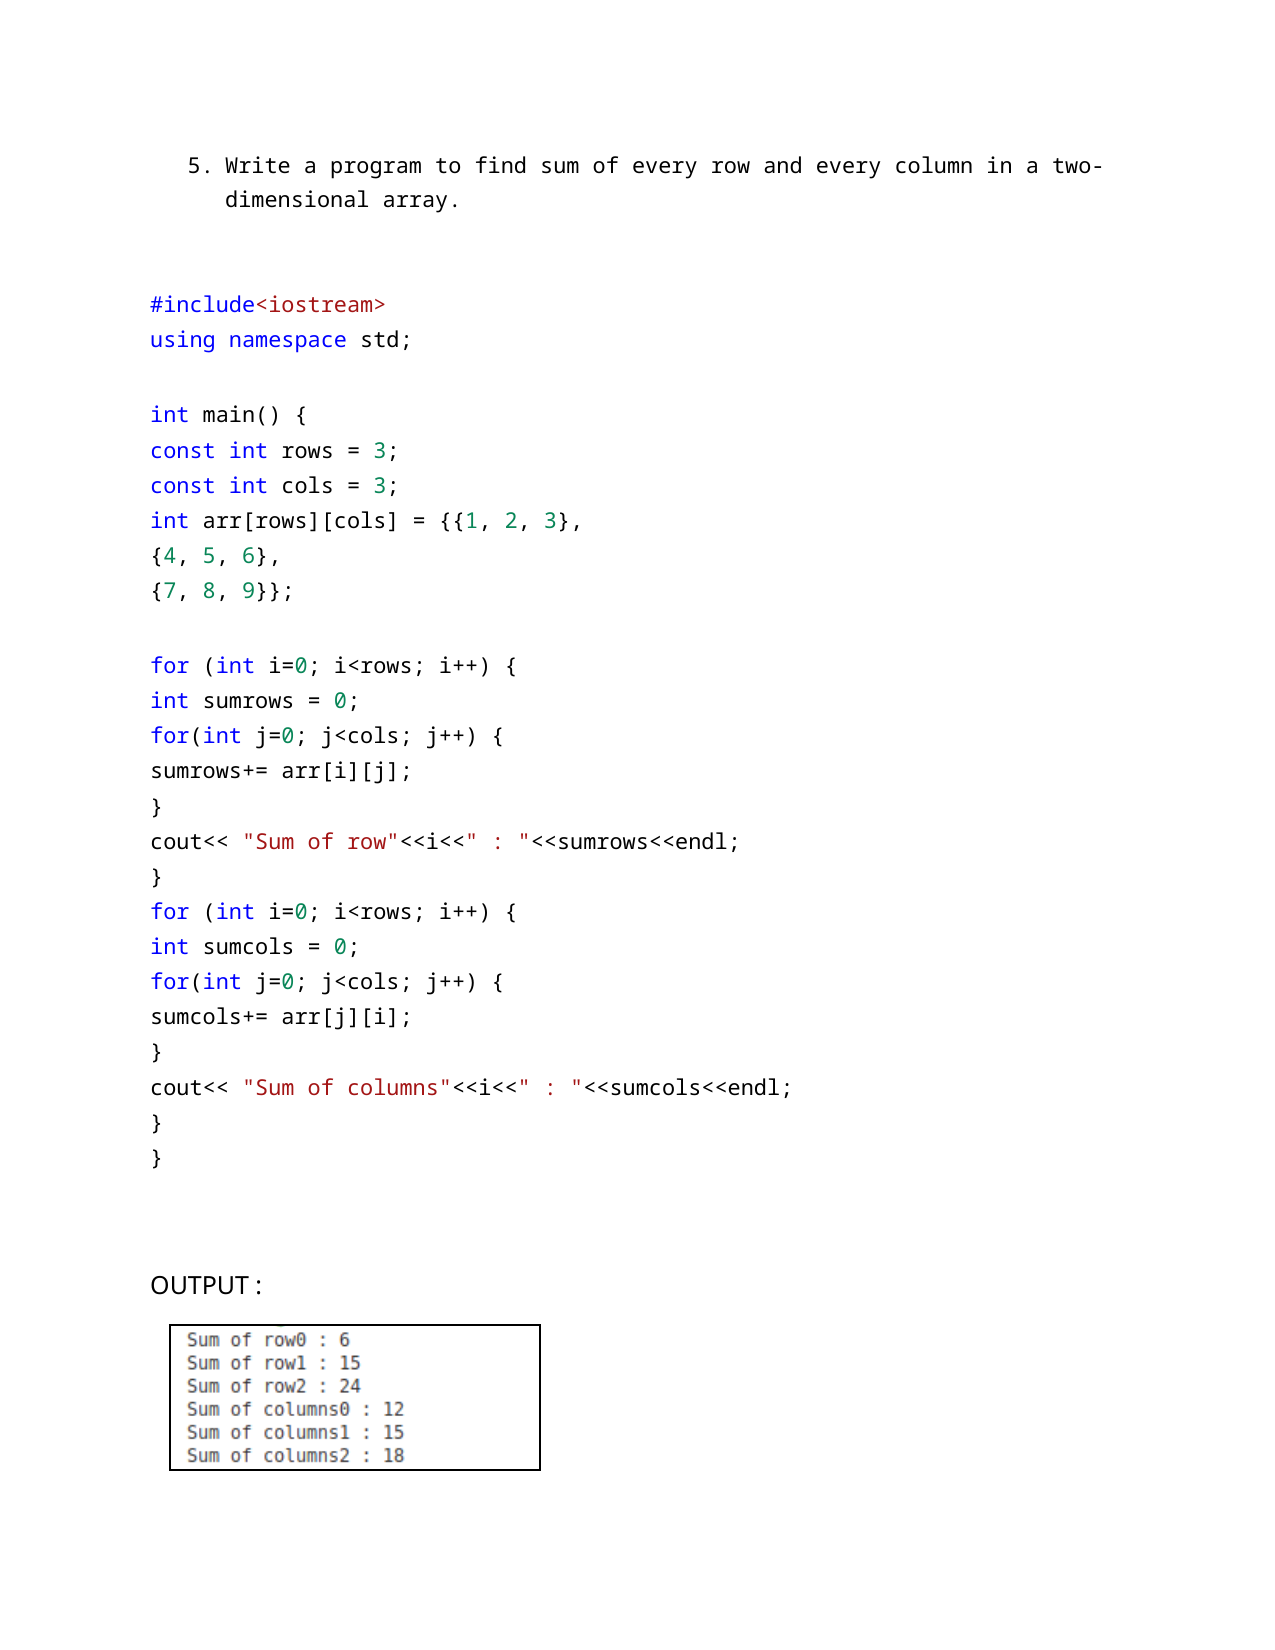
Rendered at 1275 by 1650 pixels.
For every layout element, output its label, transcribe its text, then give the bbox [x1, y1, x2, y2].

text int sumcols = 0; [150, 931, 1125, 961]
text int sumrows = 0; [150, 685, 1125, 715]
text for (int i=0; i<rows; i++) { [150, 650, 1125, 680]
text #include<iostream> [150, 289, 1125, 319]
text using namespace std; [150, 324, 1125, 354]
text for(int j=0; j<cols; j++) { [150, 966, 1125, 996]
text } [150, 1142, 1125, 1171]
text } [150, 861, 1125, 891]
text const int cols = 3; [150, 470, 1125, 499]
text for (int i=0; i<rows; i++) { [150, 896, 1125, 926]
text } [150, 1036, 1125, 1066]
text {4, 5, 6}, [150, 540, 1125, 570]
text cout<< "Sum of columns"<<i<<" : "<<sumcols<<endl; [150, 1071, 1125, 1101]
text sumcols+= arr[j][i]; [150, 1001, 1125, 1031]
text cout<< "Sum of row"<<i<<" : "<<sumrows<<endl; [150, 826, 1125, 856]
text } [150, 1107, 1125, 1136]
text int arr[rows][cols] = {{1, 2, 3}, [150, 505, 1125, 534]
text {7, 8, 9}}; [150, 575, 1125, 605]
text for(int j=0; j<cols; j++) { [150, 720, 1125, 750]
text int main() { [150, 399, 1125, 429]
text } [150, 791, 1125, 820]
text sumrows+= arr[i][j]; [150, 756, 1125, 785]
text OUTPUT : [150, 1268, 1125, 1302]
text const int rows = 3; [150, 434, 1125, 464]
list Write a program to find sum of every row and every column in a two-dimensional array. [187, 150, 1125, 214]
